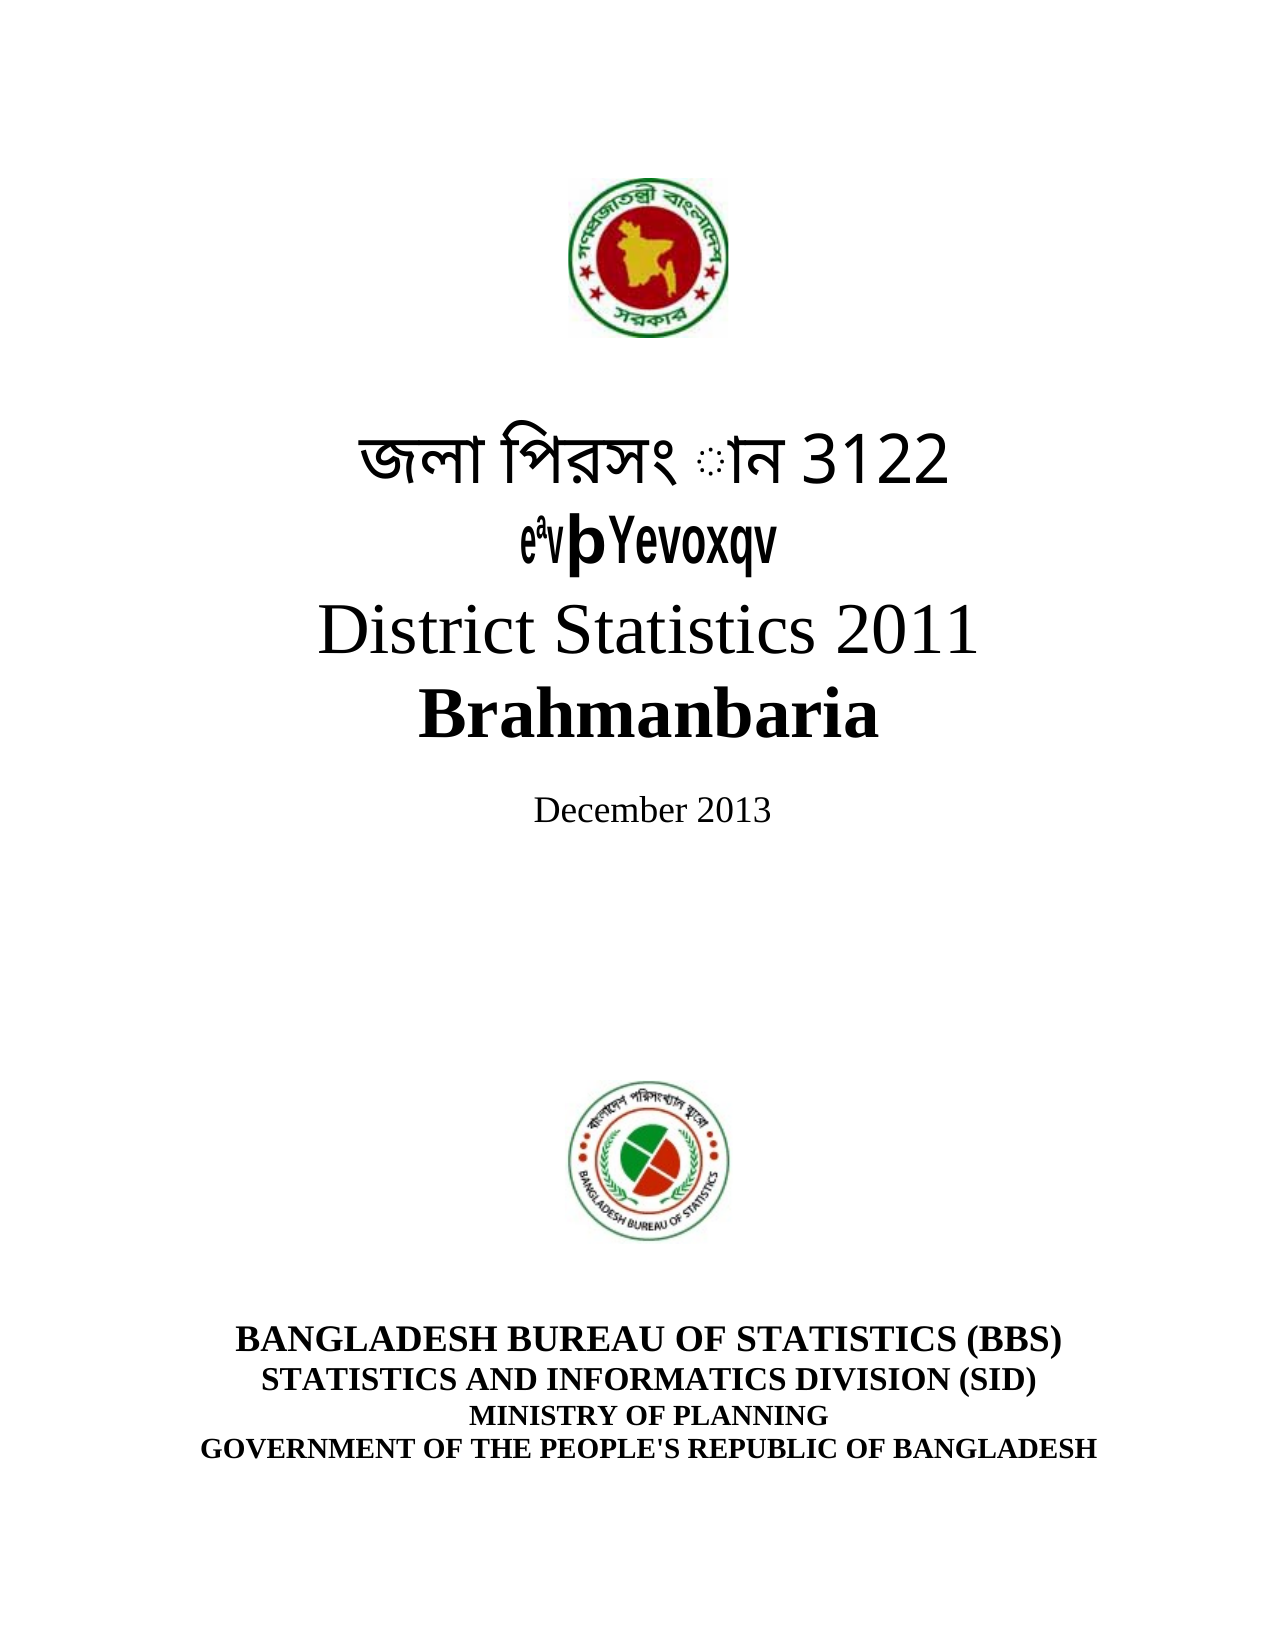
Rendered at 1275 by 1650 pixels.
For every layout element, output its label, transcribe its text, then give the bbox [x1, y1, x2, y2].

text Brahmanbaria [137, 670, 1160, 753]
picture [568, 178, 729, 338]
text District Statistics 2011 [137, 586, 1160, 670]
text eªvþYevoxqv [137, 500, 1160, 579]
text December 2013 [137, 787, 1167, 830]
text BANGLADESH BUREAU OF STATISTICS (BBS) STATISTICS AND INFORMATICS DIVISION (SID) MINISTRY OF PLANNING [235, 1316, 1063, 1431]
text জলা পিরসং ান 3122 [137, 414, 1160, 500]
subtitle GOVERNMENT OF THE PEOPLE'S REPUBLIC OF BANGLADESH [137, 1432, 1160, 1465]
picture [564, 1080, 734, 1244]
